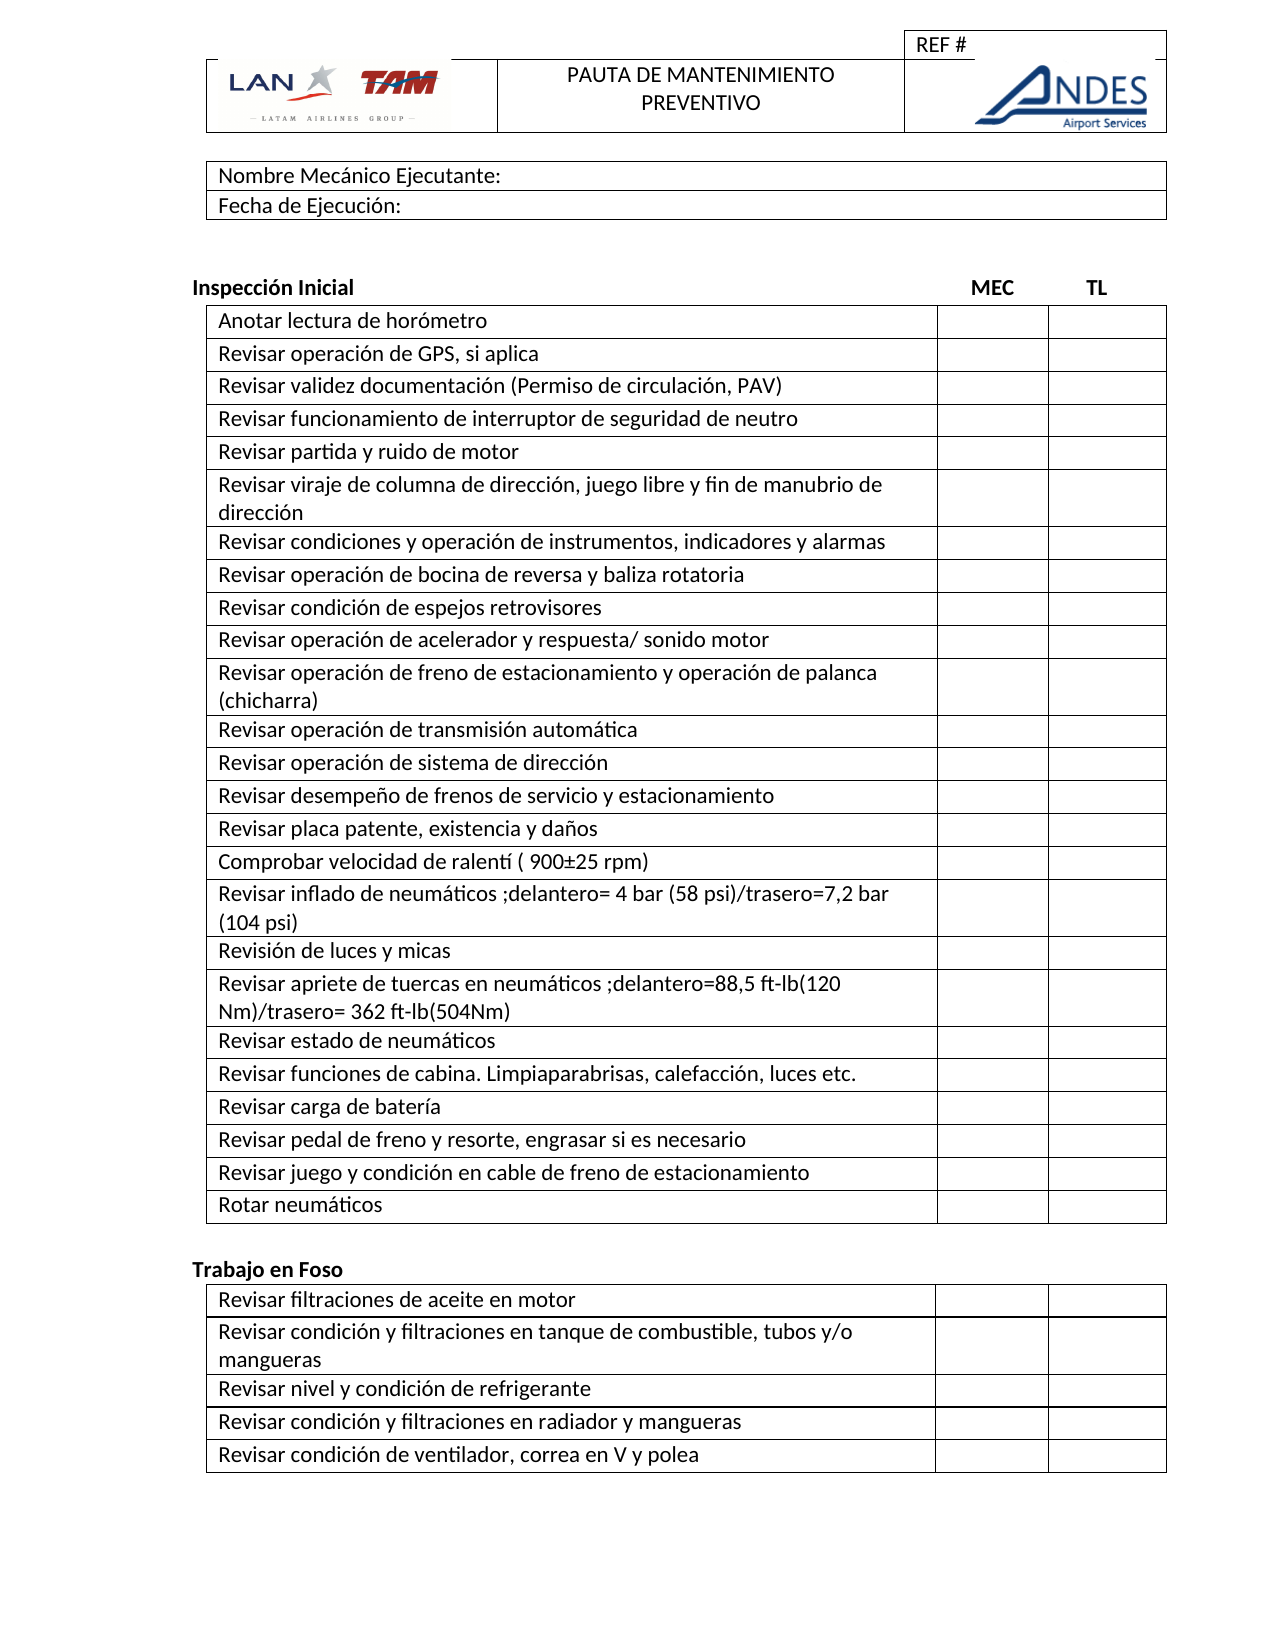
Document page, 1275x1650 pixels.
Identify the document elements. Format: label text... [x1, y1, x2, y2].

table_cell Revisar partida y ruido de motor [207, 437, 937, 469]
table_cell [1049, 716, 1166, 747]
table_cell Revisar inflado de neumáticos ;delantero= 4 bar (58 psi)/trasero=7,2 bar (104 psi) [207, 880, 937, 936]
table_cell [938, 437, 1048, 469]
table_cell Comprobar velocidad de ralentí ( 900±25 rpm) [207, 847, 937, 878]
table_cell [1049, 659, 1166, 714]
table_header [936, 1285, 1048, 1316]
table_cell Revisar funciones de cabina. Limpiaparabrisas, calefacción, luces etc. [207, 1059, 937, 1091]
table_cell [1049, 880, 1166, 936]
table_cell [938, 1158, 1048, 1189]
table_cell [938, 405, 1048, 436]
table_cell [1049, 814, 1166, 846]
table_cell [1049, 1125, 1166, 1157]
text Trabajo en Foso [192, 1256, 1152, 1284]
table_cell [936, 1375, 1048, 1406]
table_cell Revisar placa patente, existencia y daños [207, 814, 937, 846]
table_cell Revisar condición y filtraciones en tanque de combustible, tubos y/o mangueras [207, 1318, 935, 1373]
table_header [1049, 1285, 1166, 1316]
table_header [938, 306, 1048, 338]
picture [218, 59, 452, 132]
table_cell Revisar juego y condición en cable de freno de estacionamiento [207, 1158, 937, 1189]
table_cell Revisar desempeño de frenos de servicio y estacionamiento [207, 781, 937, 813]
table_cell [1049, 1318, 1166, 1373]
table_cell Revisar viraje de columna de dirección, juego libre y fin de manubrio de dirección [207, 470, 937, 526]
table_cell [938, 847, 1048, 878]
table_cell [1049, 1027, 1166, 1058]
table_cell [938, 659, 1048, 714]
table_cell [1049, 560, 1166, 592]
table_cell [938, 1125, 1048, 1157]
table_cell [1049, 626, 1166, 657]
table_cell Revisar apriete de tuercas en neumáticos ;delantero=88,5 ft-lb(120 Nm)/trasero= 362 ft-lb(504Nm) [207, 970, 937, 1026]
table_cell [938, 372, 1048, 403]
table_cell Revisar validez documentación (Permiso de circulación, PAV) [207, 372, 937, 403]
table_cell [1049, 470, 1166, 526]
table_header Revisar filtraciones de aceite en motor [207, 1285, 935, 1316]
text Inspección Inicial MEC TL [192, 273, 1152, 301]
table_cell [1049, 339, 1166, 371]
table_cell Revisar condiciones y operación de instrumentos, indicadores y alarmas [207, 527, 937, 559]
table_cell [938, 527, 1048, 559]
table_cell [938, 1027, 1048, 1058]
table_cell [938, 470, 1048, 526]
table_cell Revisar operación de GPS, si aplica [207, 339, 937, 371]
table_cell Revisar condición de espejos retrovisores [207, 593, 937, 624]
table_cell [938, 781, 1048, 813]
table_header [1049, 306, 1166, 338]
table_cell [938, 970, 1048, 1026]
table_cell [936, 1318, 1048, 1373]
table_cell [1049, 1158, 1166, 1189]
table_cell [938, 560, 1048, 592]
table_cell [938, 1191, 1048, 1222]
table_cell [938, 1092, 1048, 1124]
table_cell [1049, 1059, 1166, 1091]
table_cell [1049, 527, 1166, 559]
table_cell Rotar neumáticos [207, 1191, 937, 1222]
table_cell [1049, 593, 1166, 624]
table_cell [938, 626, 1048, 657]
table_cell Revisar operación de freno de estacionamiento y operación de palanca (chicharra) [207, 659, 937, 714]
table_cell Revisar operación de acelerador y respuesta/ sonido motor [207, 626, 937, 657]
table_cell [1049, 1375, 1166, 1406]
table_cell Revisar operación de transmisión automática [207, 716, 937, 747]
table_cell Revisar operación de sistema de dirección [207, 748, 937, 780]
table_cell Revisar condición de ventilador, correa en V y polea [207, 1440, 935, 1472]
table_cell [1049, 847, 1166, 878]
table_cell [1049, 372, 1166, 403]
table_cell [1049, 970, 1166, 1026]
table_cell [938, 1059, 1048, 1091]
table_cell Revisar nivel y condición de refrigerante [207, 1375, 935, 1406]
table_cell [1049, 1191, 1166, 1222]
table_cell [1049, 1408, 1166, 1439]
table_header Nombre Mecánico Ejecutante: [207, 162, 1166, 190]
table_cell Revisar estado de neumáticos [207, 1027, 937, 1058]
table_cell [938, 814, 1048, 846]
table_cell Revisión de luces y micas [207, 937, 937, 968]
table_cell Revisar carga de batería [207, 1092, 937, 1124]
table_cell [1049, 781, 1166, 813]
table_cell [1049, 405, 1166, 436]
table_cell Revisar operación de bocina de reversa y baliza rotatoria [207, 560, 937, 592]
table_cell [938, 937, 1048, 968]
table_cell [1049, 937, 1166, 968]
table_cell Revisar condición y filtraciones en radiador y mangueras [207, 1408, 935, 1439]
table_cell Fecha de Ejecución: [207, 191, 1166, 219]
table_cell [938, 339, 1048, 371]
table_cell [1049, 1092, 1166, 1124]
picture [974, 59, 1156, 132]
table_header Anotar lectura de horómetro [207, 306, 937, 338]
table_cell [1049, 748, 1166, 780]
table_cell [938, 593, 1048, 624]
table_cell [938, 748, 1048, 780]
table_cell [936, 1440, 1048, 1472]
table_cell Revisar pedal de freno y resorte, engrasar si es necesario [207, 1125, 937, 1157]
table_cell [1049, 1440, 1166, 1472]
table_cell [938, 716, 1048, 747]
table_cell [1049, 437, 1166, 469]
table_cell [936, 1408, 1048, 1439]
table_cell Revisar funcionamiento de interruptor de seguridad de neutro [207, 405, 937, 436]
table_cell [938, 880, 1048, 936]
